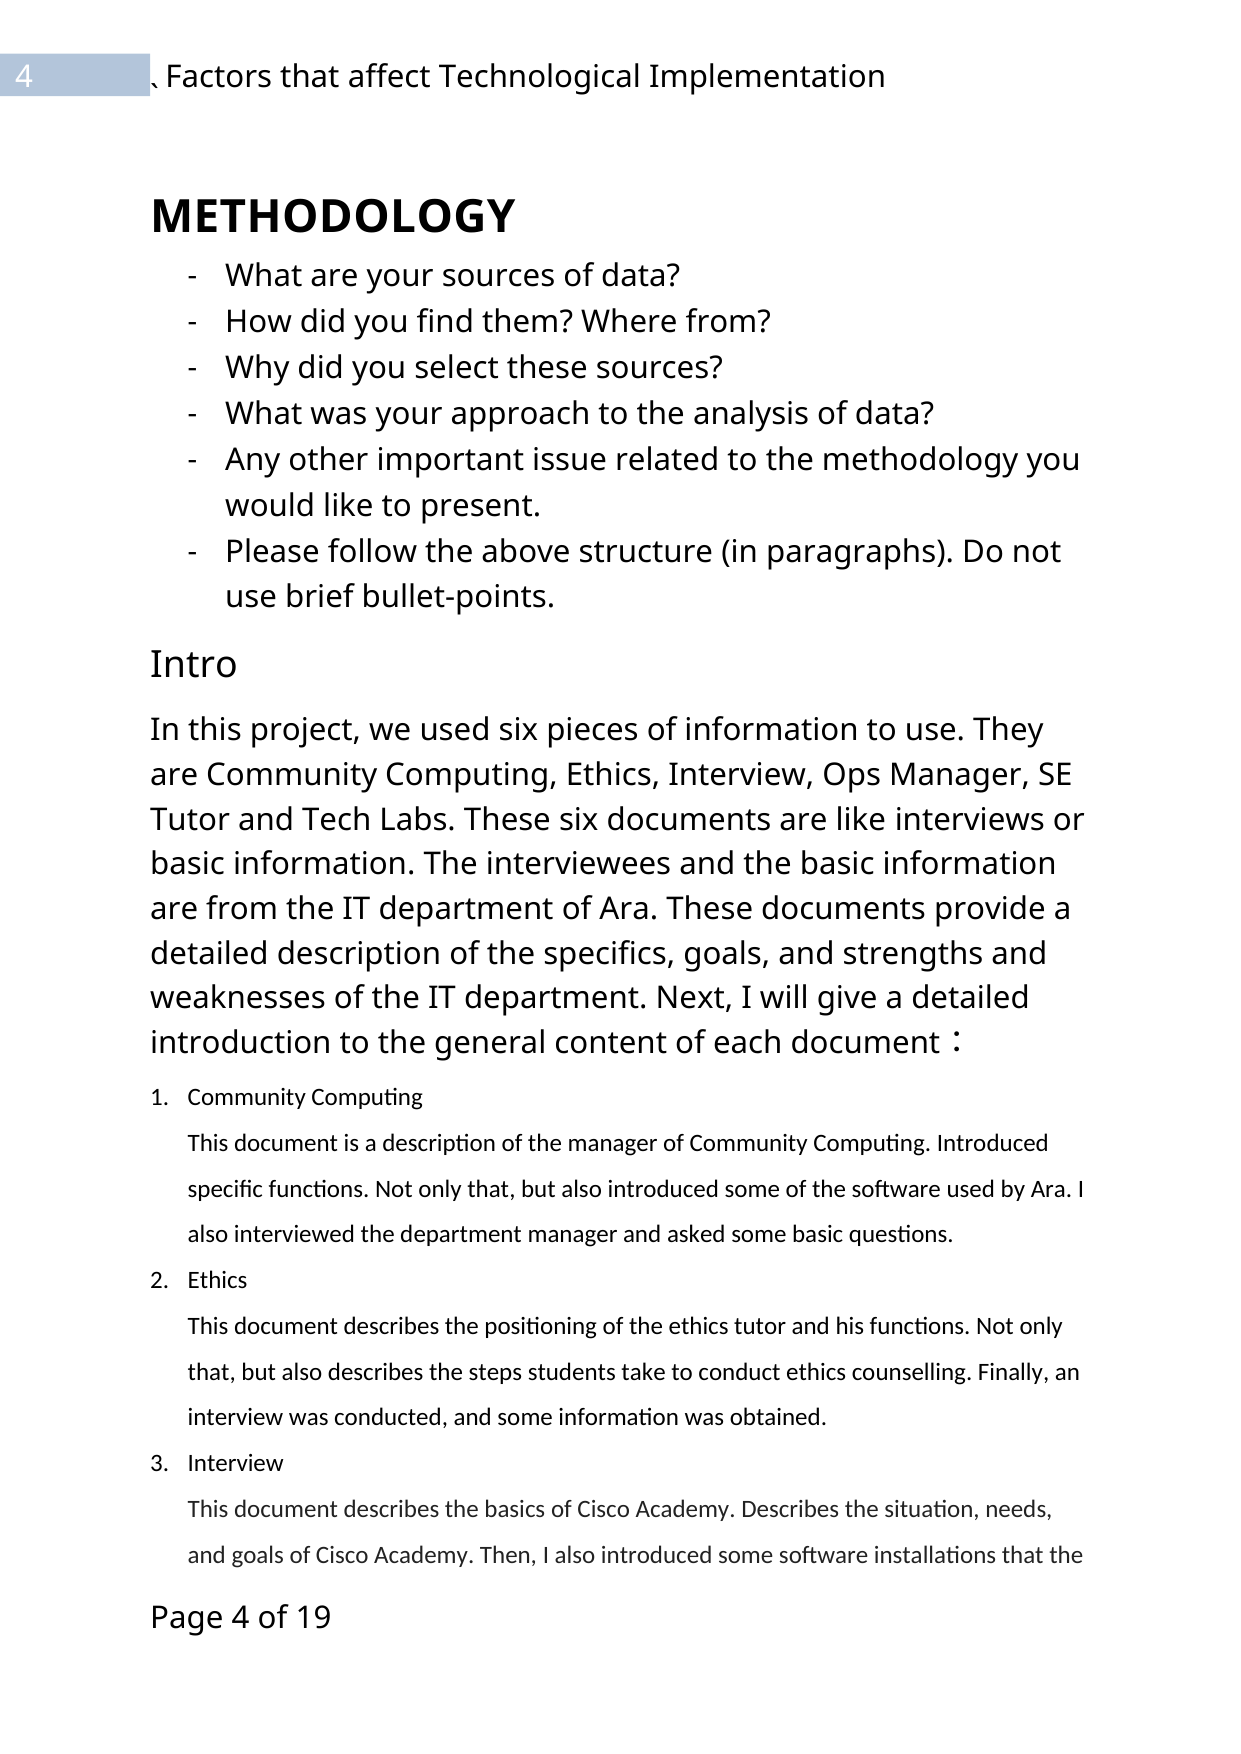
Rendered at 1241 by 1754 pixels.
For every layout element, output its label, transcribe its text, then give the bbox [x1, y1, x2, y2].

subtitle Methodology [150, 183, 1090, 246]
text In this project, we used six pieces of information to use. They are Community Computing, Ethics, Interview, Ops Manager, SE Tutor and Tech Labs. These six documents are like interviews or basic information. The interviewees and the basic information are from the IT department of Ara. These documents provide a detailed description of the specifics, goals, and strengths and weaknesses of the IT department. Next, I will give a detailed introduction to the general content of each document： [150, 707, 1090, 1063]
list Community Computing [150, 1081, 1090, 1112]
list Please follow the above structure (in paragraphs). Do not use brief bullet-points. [187, 528, 1090, 617]
list Any other important issue related to the methodology you would like to present. [187, 437, 1090, 525]
list Why did you select these sources? [187, 345, 1090, 387]
list What are your sources of data? [187, 253, 1090, 296]
subtitle Intro [150, 637, 1090, 688]
list Ethics [150, 1264, 1090, 1295]
list This document describes the positioning of the ethics tutor and his functions. Not only that, but also describes the steps students take to conduct ethics counselling. Finally, an interview was conducted, and some information was obtained. [187, 1310, 1090, 1432]
list Interview [150, 1447, 1090, 1478]
list This document is a description of the manager of Community Computing. Introduced specific functions. Not only that, but also introduced some of the software used by Ara. I also interviewed the department manager and asked some basic questions. [187, 1127, 1090, 1249]
list How did you find them? Where from? [187, 299, 1090, 341]
list What was your approach to the analysis of data? [187, 391, 1090, 433]
